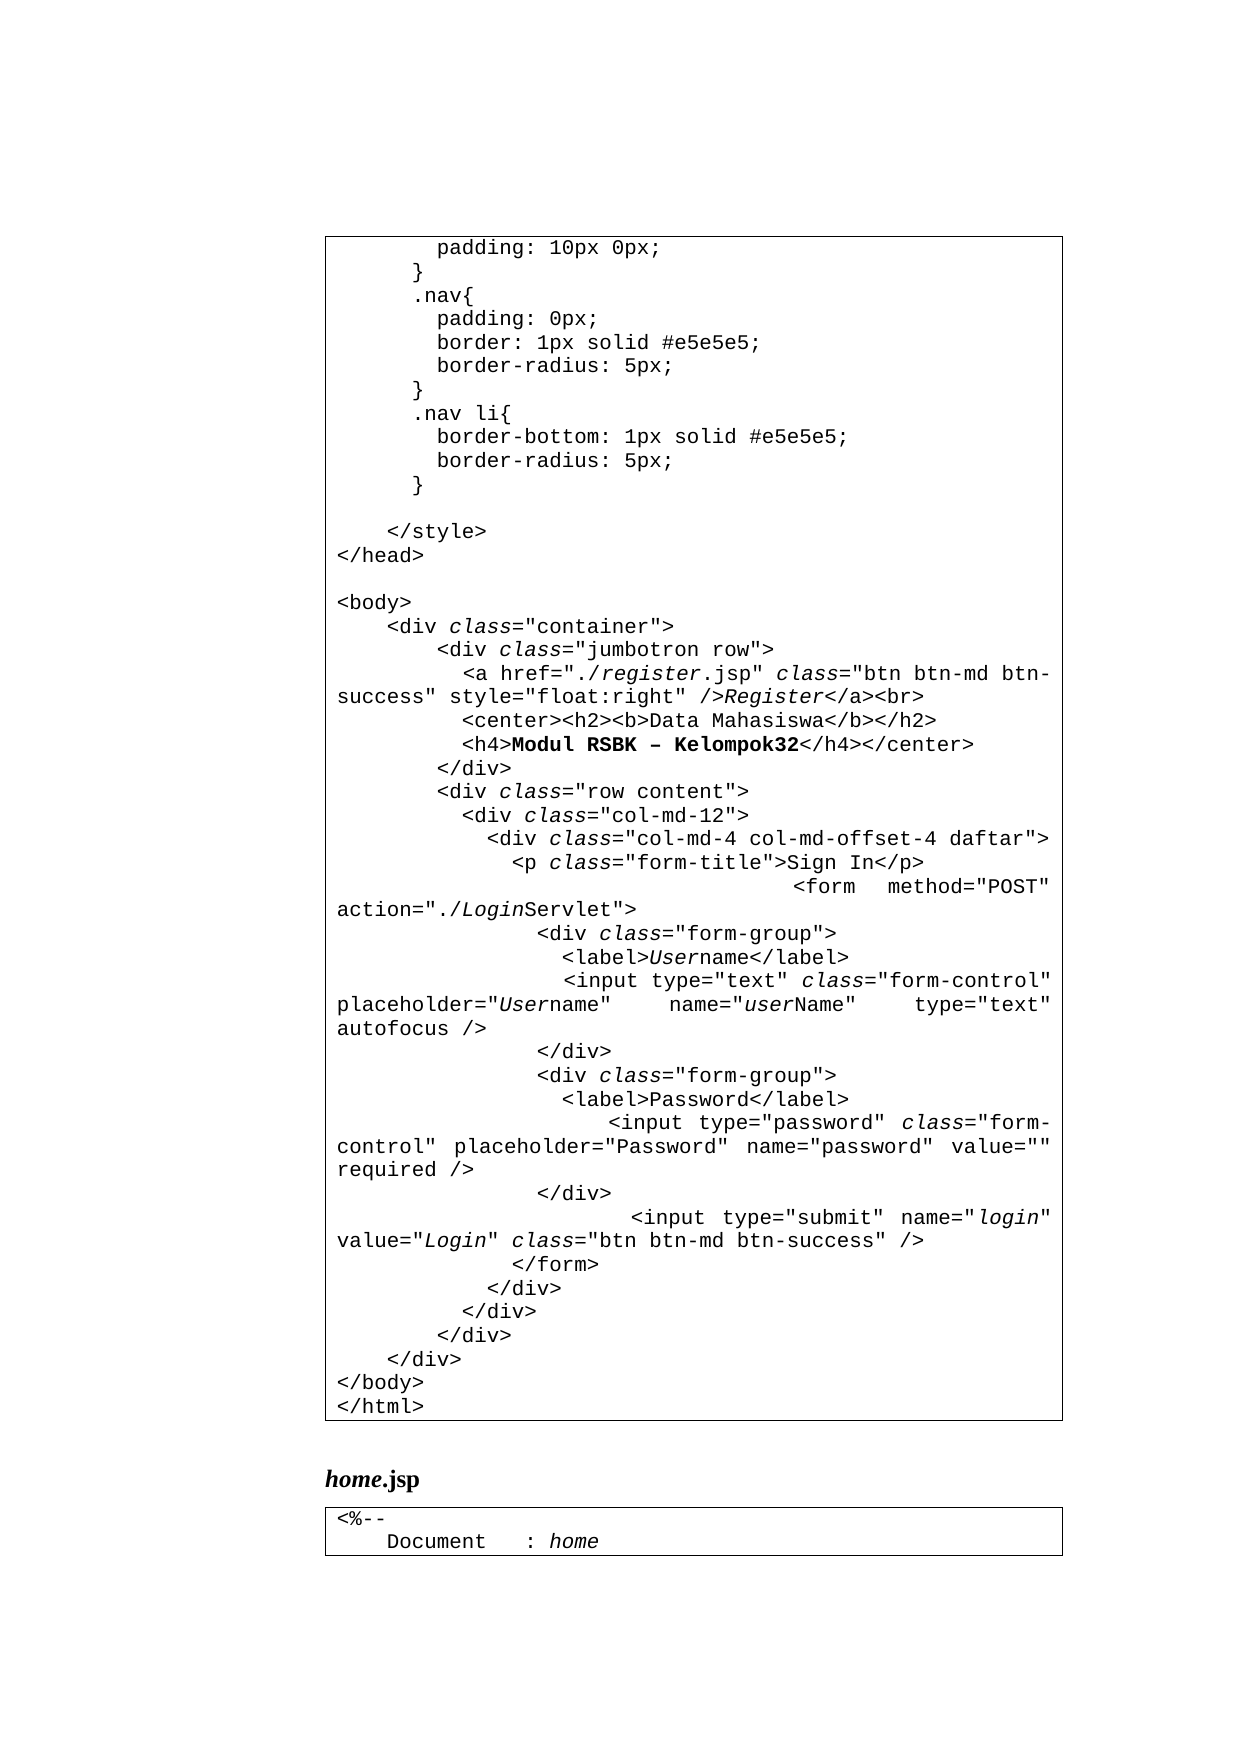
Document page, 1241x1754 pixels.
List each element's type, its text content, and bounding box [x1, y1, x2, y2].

text home.jsp [325, 1464, 1063, 1492]
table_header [326, 237, 1062, 1419]
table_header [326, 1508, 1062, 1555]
